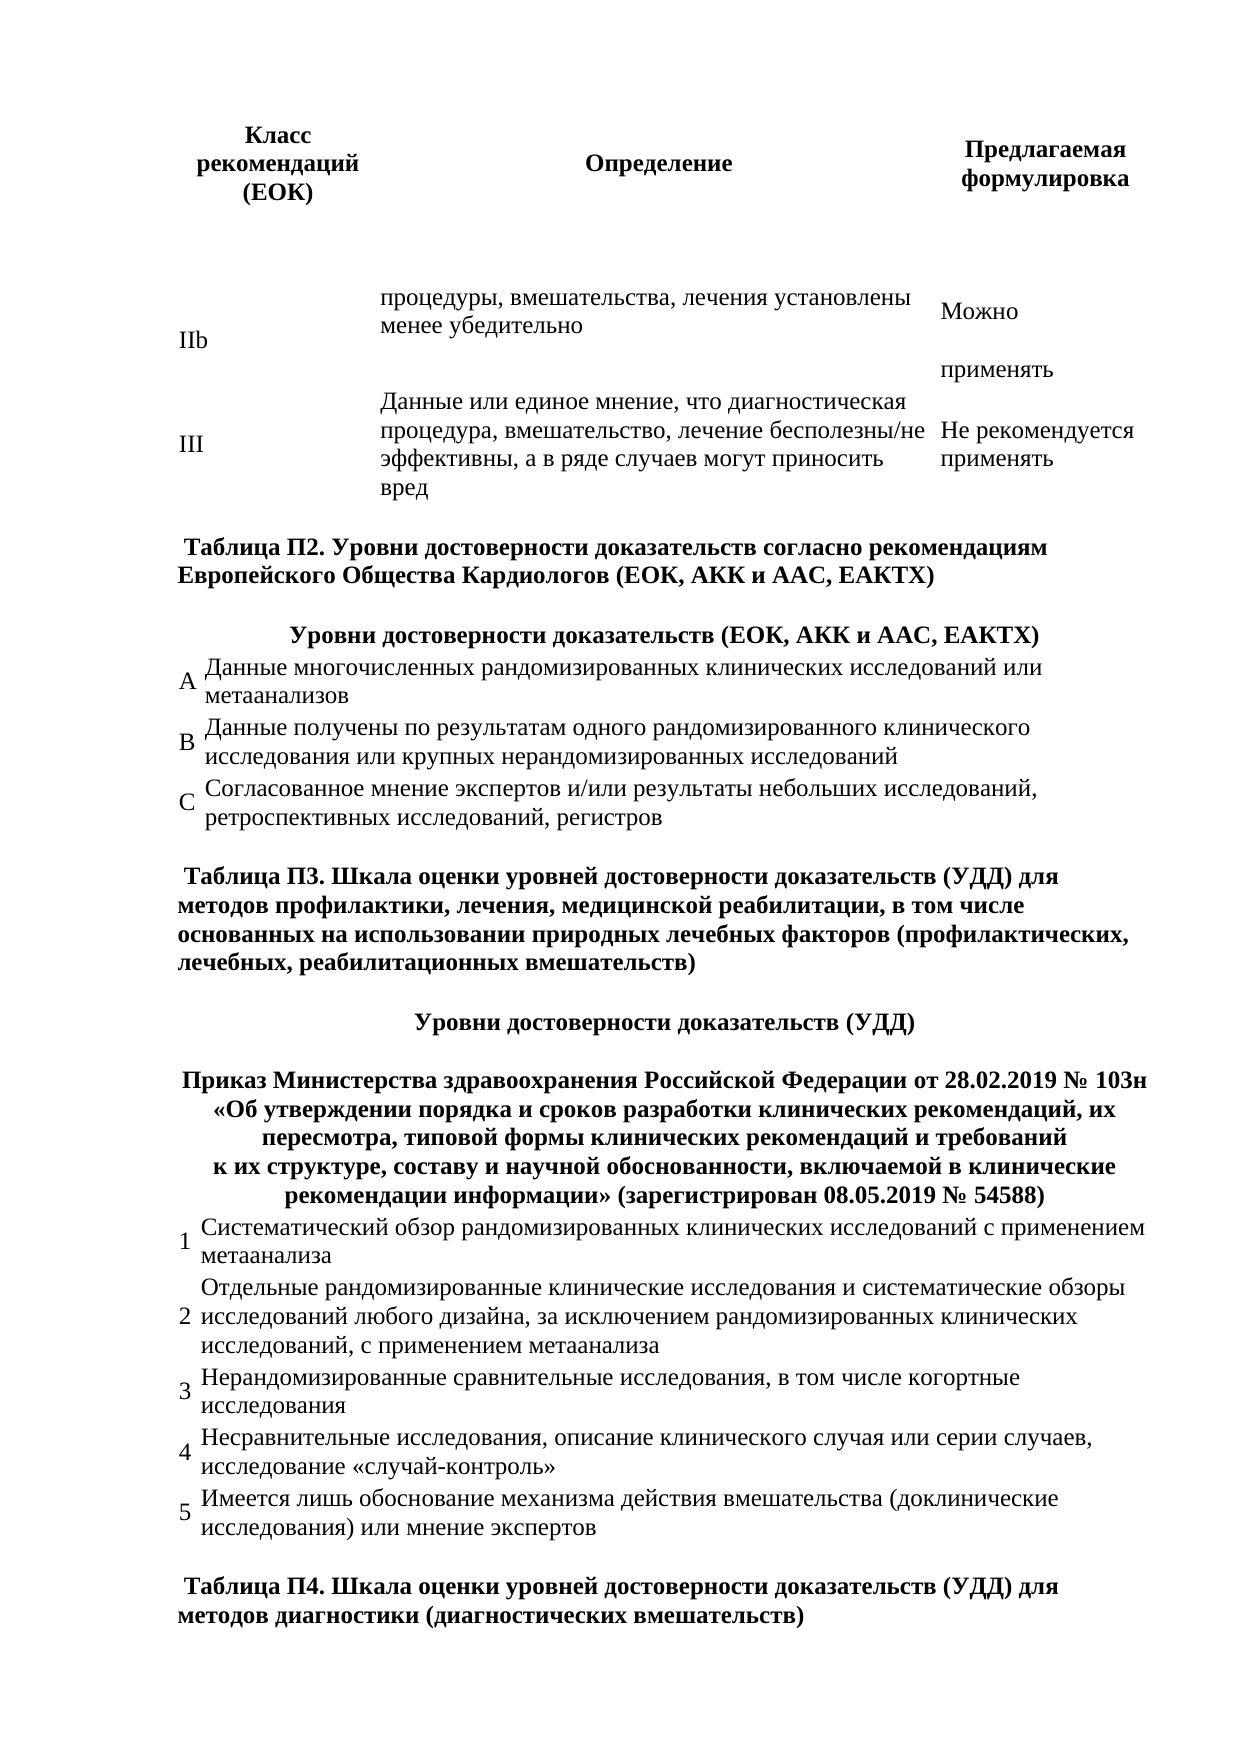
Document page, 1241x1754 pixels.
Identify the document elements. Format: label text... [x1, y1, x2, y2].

text Таблица П3. Шкала оценки уровней достоверности доказательств (УДД) для методов профилактики, лечения, медицинской реабилитации, в том числе основанных на использовании природных лечебных факторов (профилактических, лечебных, реабилитационных вмешательств) [177, 861, 1152, 976]
table_cell Данные получены по результатам одного рандомизированного клинического исследования или крупных нерандомизированных исследований [203, 711, 1152, 771]
table_header Уровни достоверности доказательств (УДД) Приказ Министерства здравоохранения Российской Федерации от 28.02.2019 № 103н «Об утверждении порядка и сроков разработки клинических рекомендаций, их пересмотра, типовой формы клинических рекомендаций и требований к их структуре, составу и научной обоснованности, включаемой в клинические рекомендации информации» (зарегистрирован 08.05.2019 № 54588) [177, 1005, 1152, 1210]
table_cell Не рекомендуется применять [939, 384, 1152, 502]
table_cell B [177, 711, 203, 771]
table_cell 5 [177, 1481, 199, 1542]
table_cell Нерандомизированные сравнительные исследования, в том числе когортные исследования [199, 1360, 1152, 1421]
table_header Определение [379, 118, 939, 207]
table_cell A [177, 650, 203, 711]
text Таблица П4. Шкала оценки уровней достоверности доказательств (УДД) для методов диагностики (диагностических вмешательств) [177, 1571, 1152, 1629]
table_cell Данные или единое мнение, что диагностическая процедура, вмешательство, лечение бесполезны/не эффективны, а в ряде случаев могут приносить вред [379, 384, 939, 502]
table_cell Согласованное мнение экспертов и/или результаты небольших исследований, ретроспективных исследований, регистров [203, 771, 1152, 832]
table_cell Данные многочисленных рандомизированных клинических исследований или метаанализов [203, 650, 1152, 711]
table_cell 2 [177, 1271, 199, 1360]
table_cell III [177, 384, 378, 502]
table_cell C [177, 771, 203, 832]
table_cell Отдельные рандомизированные клинические исследования и систематические обзоры исследований любого дизайна, за исключением рандомизированных клинических исследований, с применением метаанализа [199, 1271, 1152, 1360]
table_header Предлагаемая формулировка [939, 118, 1152, 207]
table_cell 4 [177, 1421, 199, 1481]
table_cell 1 [177, 1210, 199, 1271]
table_cell Несравнительные исследования, описание клинического случая или серии случаев, исследование «случай-контроль» [199, 1421, 1152, 1481]
table_header Класс рекомендаций (ЕОК) [177, 118, 378, 207]
text Таблица П2. Уровни достоверности доказательств согласно рекомендациям Европейского Общества Кардиологов (ЕОК, АКК и ААС, ЕАКТХ) [177, 532, 1152, 589]
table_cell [379, 208, 939, 384]
table_header Уровни достоверности доказательств (ЕОК, АКК и ААС, ЕАКТХ) [177, 618, 1152, 650]
table_cell Систематический обзор рандомизированных клинических исследований с применением метаанализа [199, 1210, 1152, 1271]
table_cell 3 [177, 1360, 199, 1421]
table_cell Целесообразно применять Можно применять [939, 208, 1152, 384]
table_cell II IIa IIb [177, 208, 378, 384]
table_cell Имеется лишь обоснование механизма действия вмешательства (доклинические исследования) или мнение экспертов [199, 1481, 1152, 1542]
